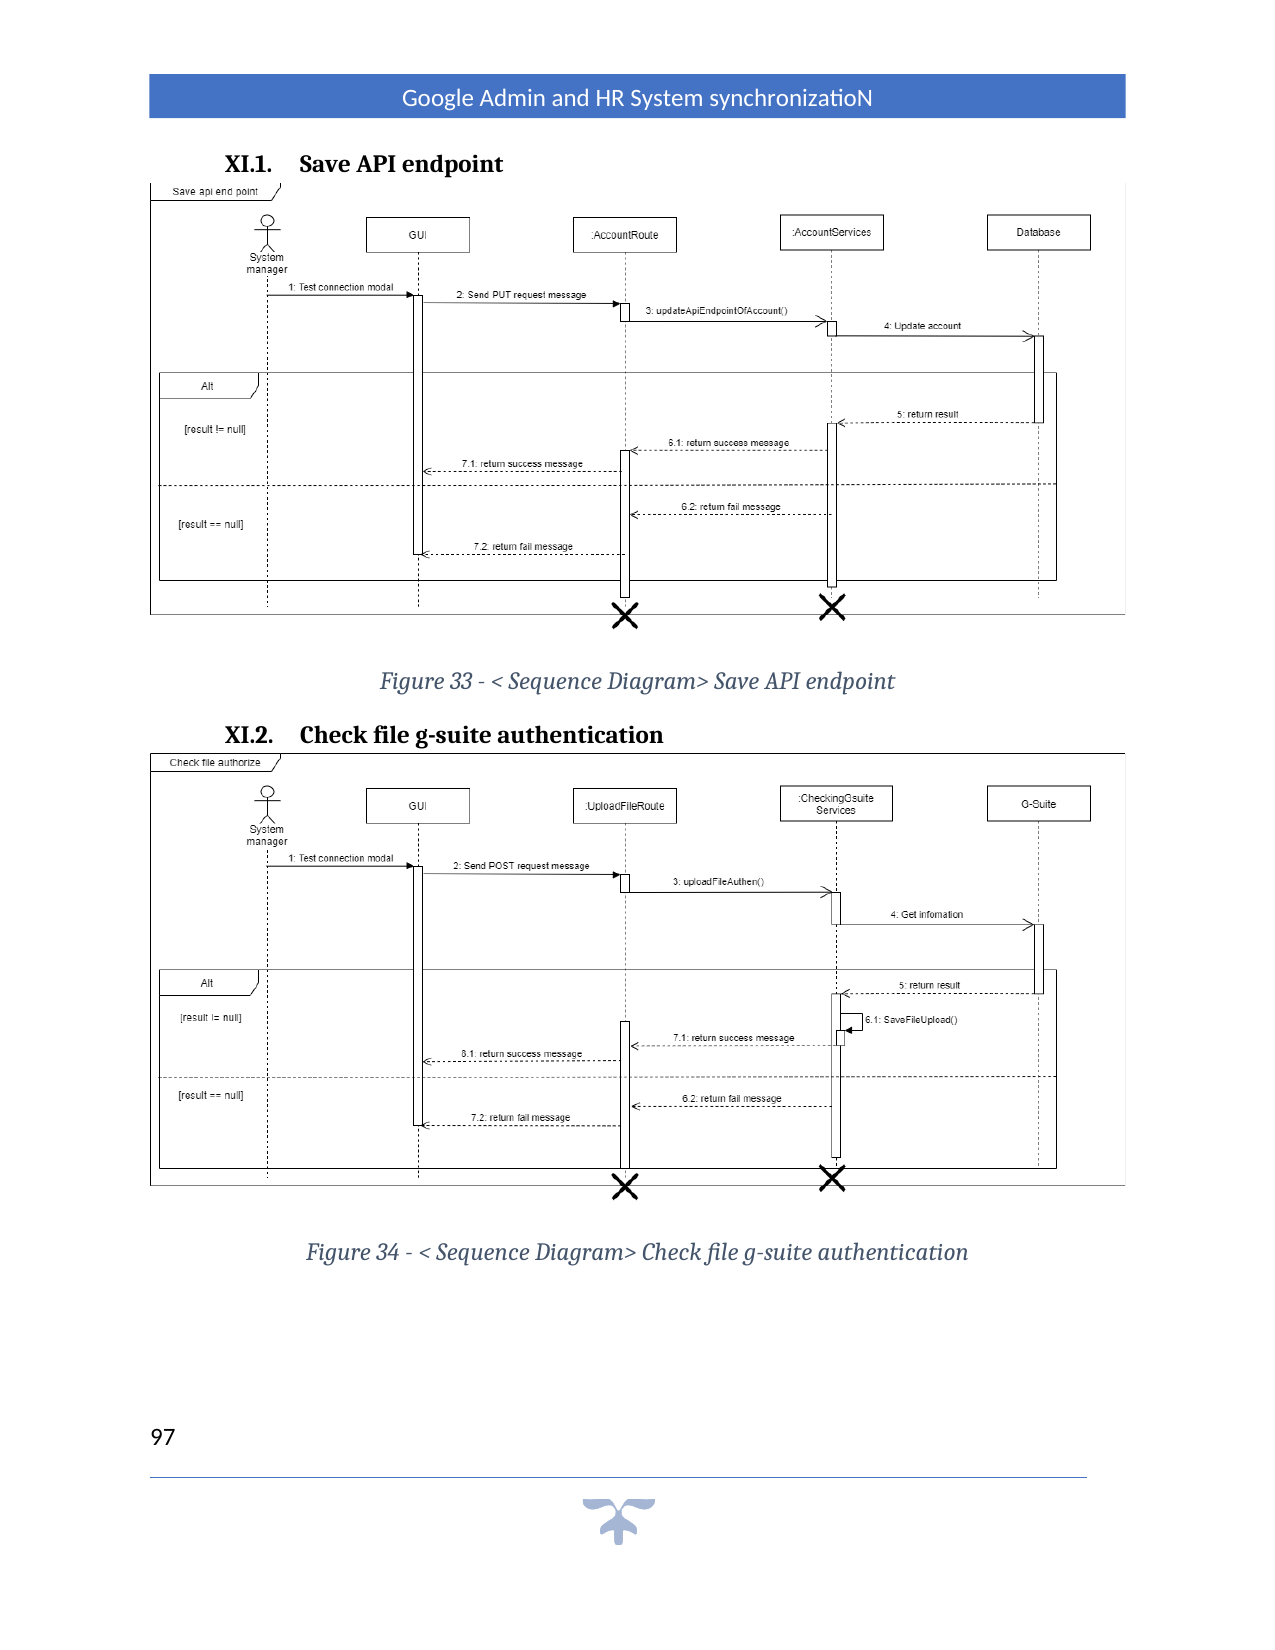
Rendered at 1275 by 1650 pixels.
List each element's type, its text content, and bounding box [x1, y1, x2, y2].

subtitle Save API endpoint [225, 150, 1125, 179]
picture [150, 753, 1125, 1205]
text Figure 33 - < Sequence Diagram> Save API endpoint [150, 667, 1125, 696]
subtitle Check file g-suite authentication [225, 721, 1125, 750]
picture [150, 183, 1125, 634]
text Figure 34 - < Sequence Diagram> Check file g-suite authentication [150, 1238, 1125, 1267]
